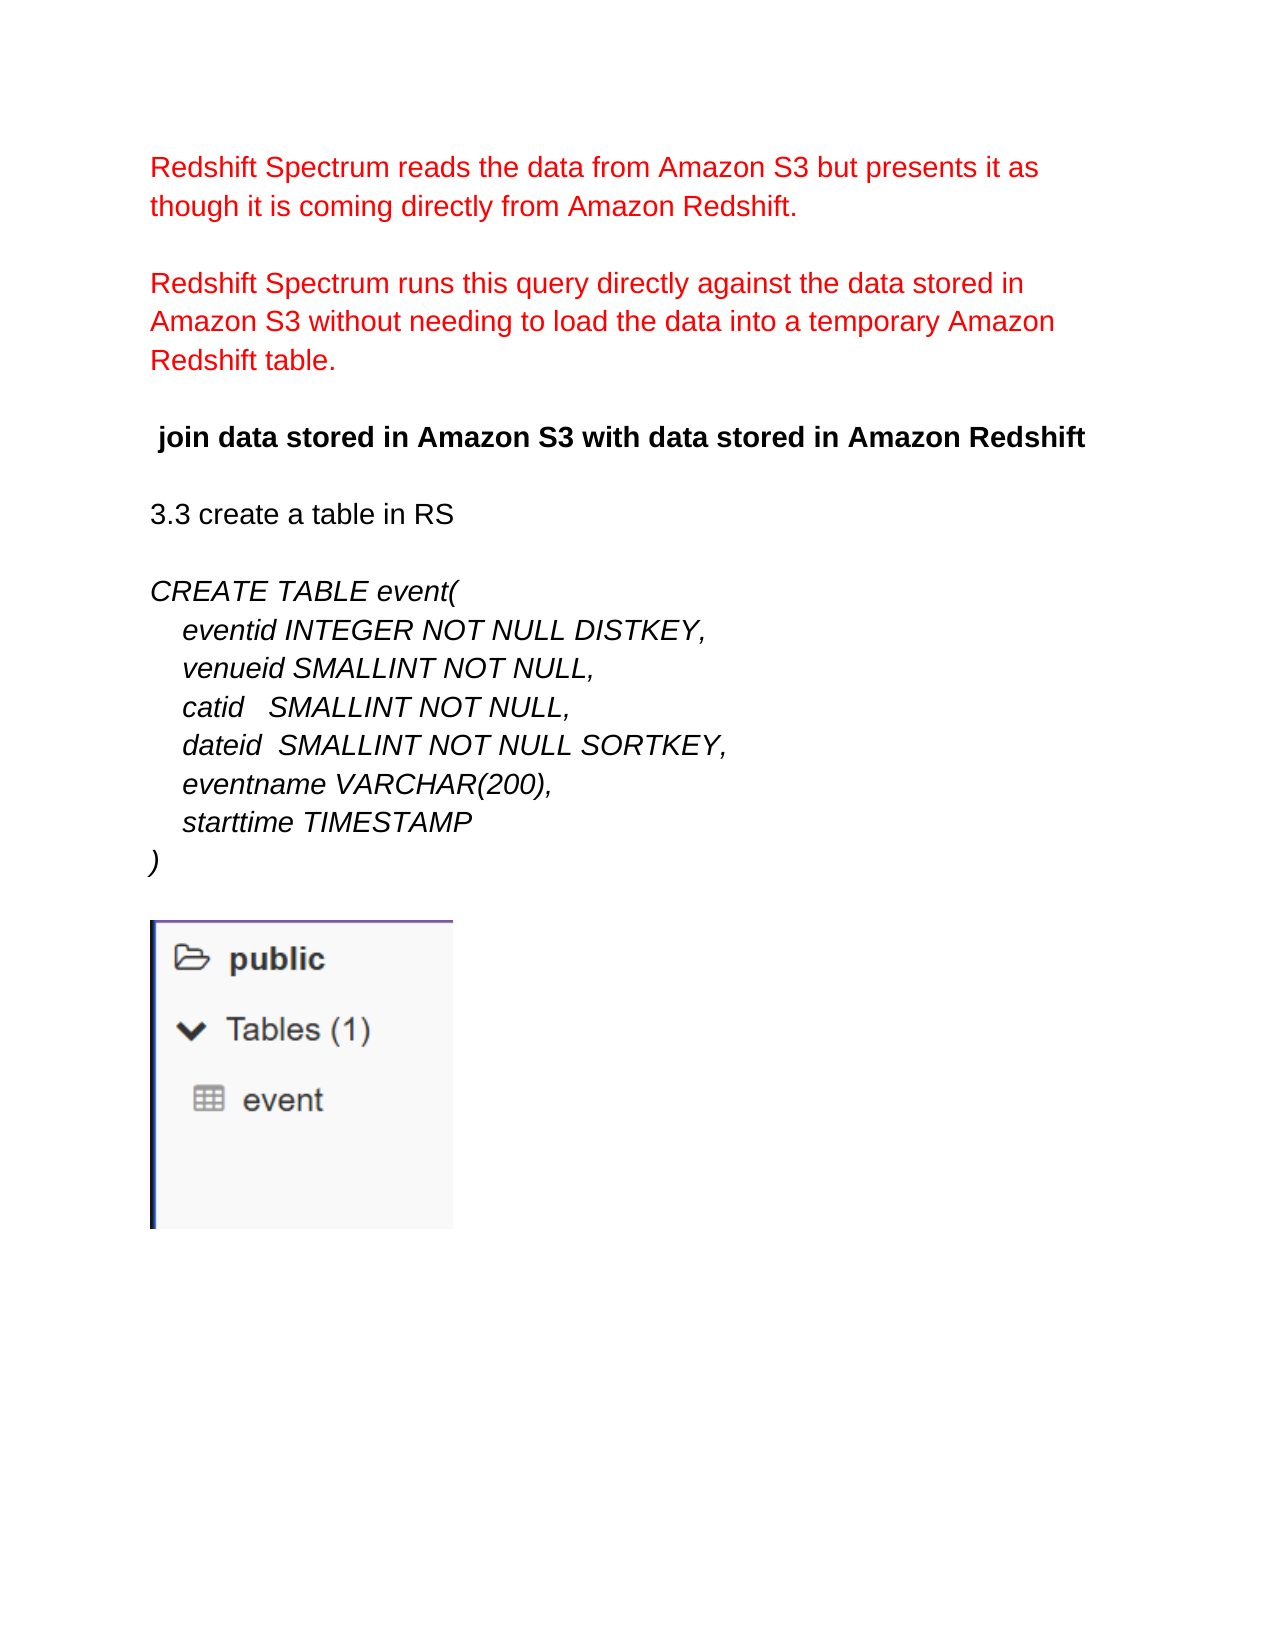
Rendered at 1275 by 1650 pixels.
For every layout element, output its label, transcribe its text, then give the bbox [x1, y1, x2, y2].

text eventid INTEGER NOT NULL DISTKEY, [150, 612, 1125, 646]
text CREATE TABLE event( [150, 574, 1125, 607]
text Redshift Spectrum runs this query directly against the data stored in Amazon S3 without needing to load the data into a temporary Amazon Redshift table. [150, 266, 1125, 376]
text Redshift Spectrum reads the data from Amazon S3 but presents it as though it is coming directly from Amazon Redshift. [150, 150, 1125, 222]
text join data stored in Amazon S3 with data stored in Amazon Redshift [150, 420, 1125, 453]
text ) [150, 844, 1125, 877]
text 3.3 create a table in RS [150, 497, 1125, 530]
picture [150, 920, 454, 1229]
text starttime TIMESTAMP [150, 805, 1125, 839]
text dateid SMALLINT NOT NULL SORTKEY, [150, 728, 1125, 762]
text catid SMALLINT NOT NULL, [150, 689, 1125, 723]
text eventname VARCHAR(200), [150, 767, 1125, 800]
text venueid SMALLINT NOT NULL, [150, 651, 1125, 684]
